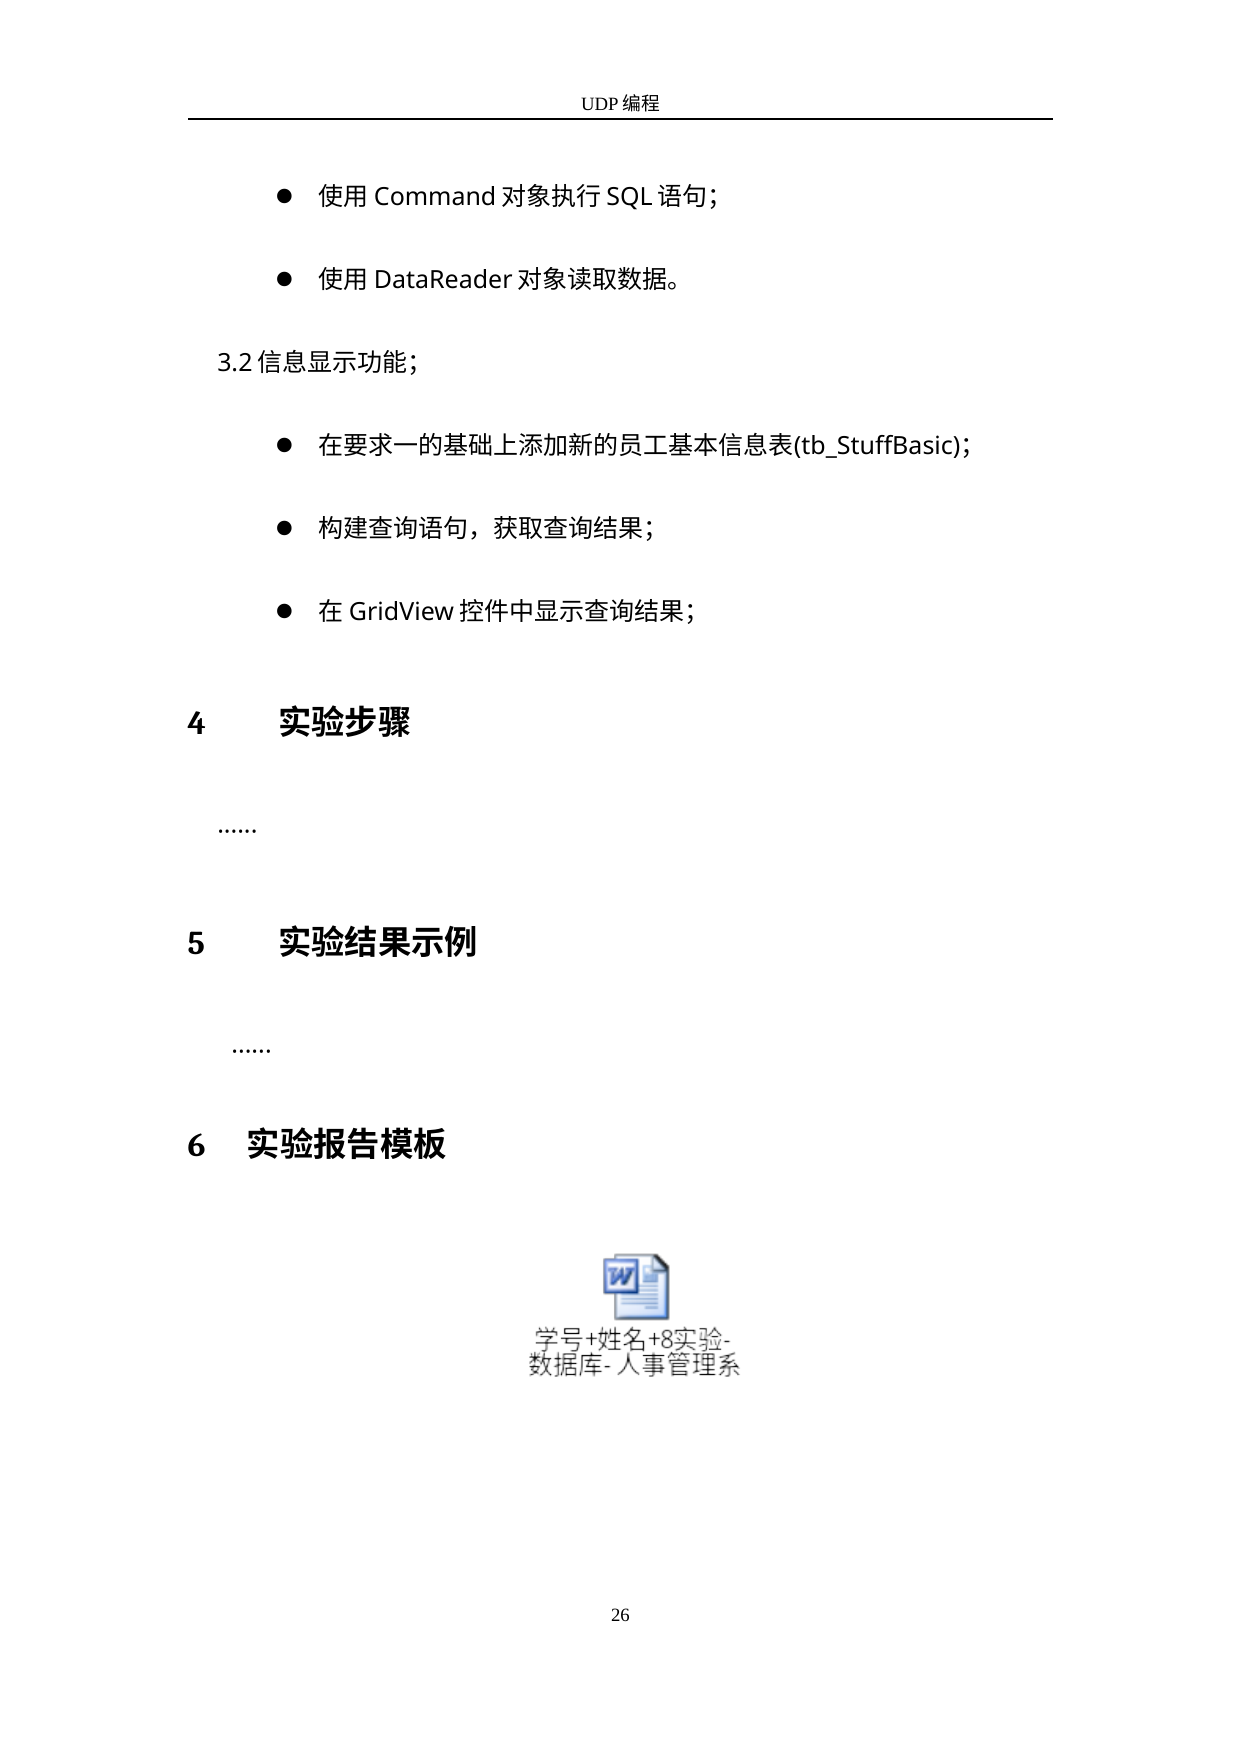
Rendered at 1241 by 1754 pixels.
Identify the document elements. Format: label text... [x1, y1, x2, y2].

list 在GridView控件中显示查询结果； [275, 577, 1053, 642]
list 在要求一的基础上添加新的员工基本信息表(tb_StuffBasic)； [275, 411, 1053, 476]
text ······ [187, 1018, 1053, 1083]
subtitle 实验步骤 [187, 688, 1053, 753]
subtitle 实验报告模板 [187, 1110, 1053, 1175]
list 使用Command对象执行SQL语句； [275, 162, 1053, 227]
subtitle 实验结果示例 [187, 907, 1053, 972]
text ······ [217, 798, 1053, 863]
list 构建查询语句，获取查询结果； [275, 494, 1053, 559]
text 3.2信息显示功能； [217, 328, 1053, 393]
list 使用DataReader对象读取数据。 [275, 245, 1053, 310]
